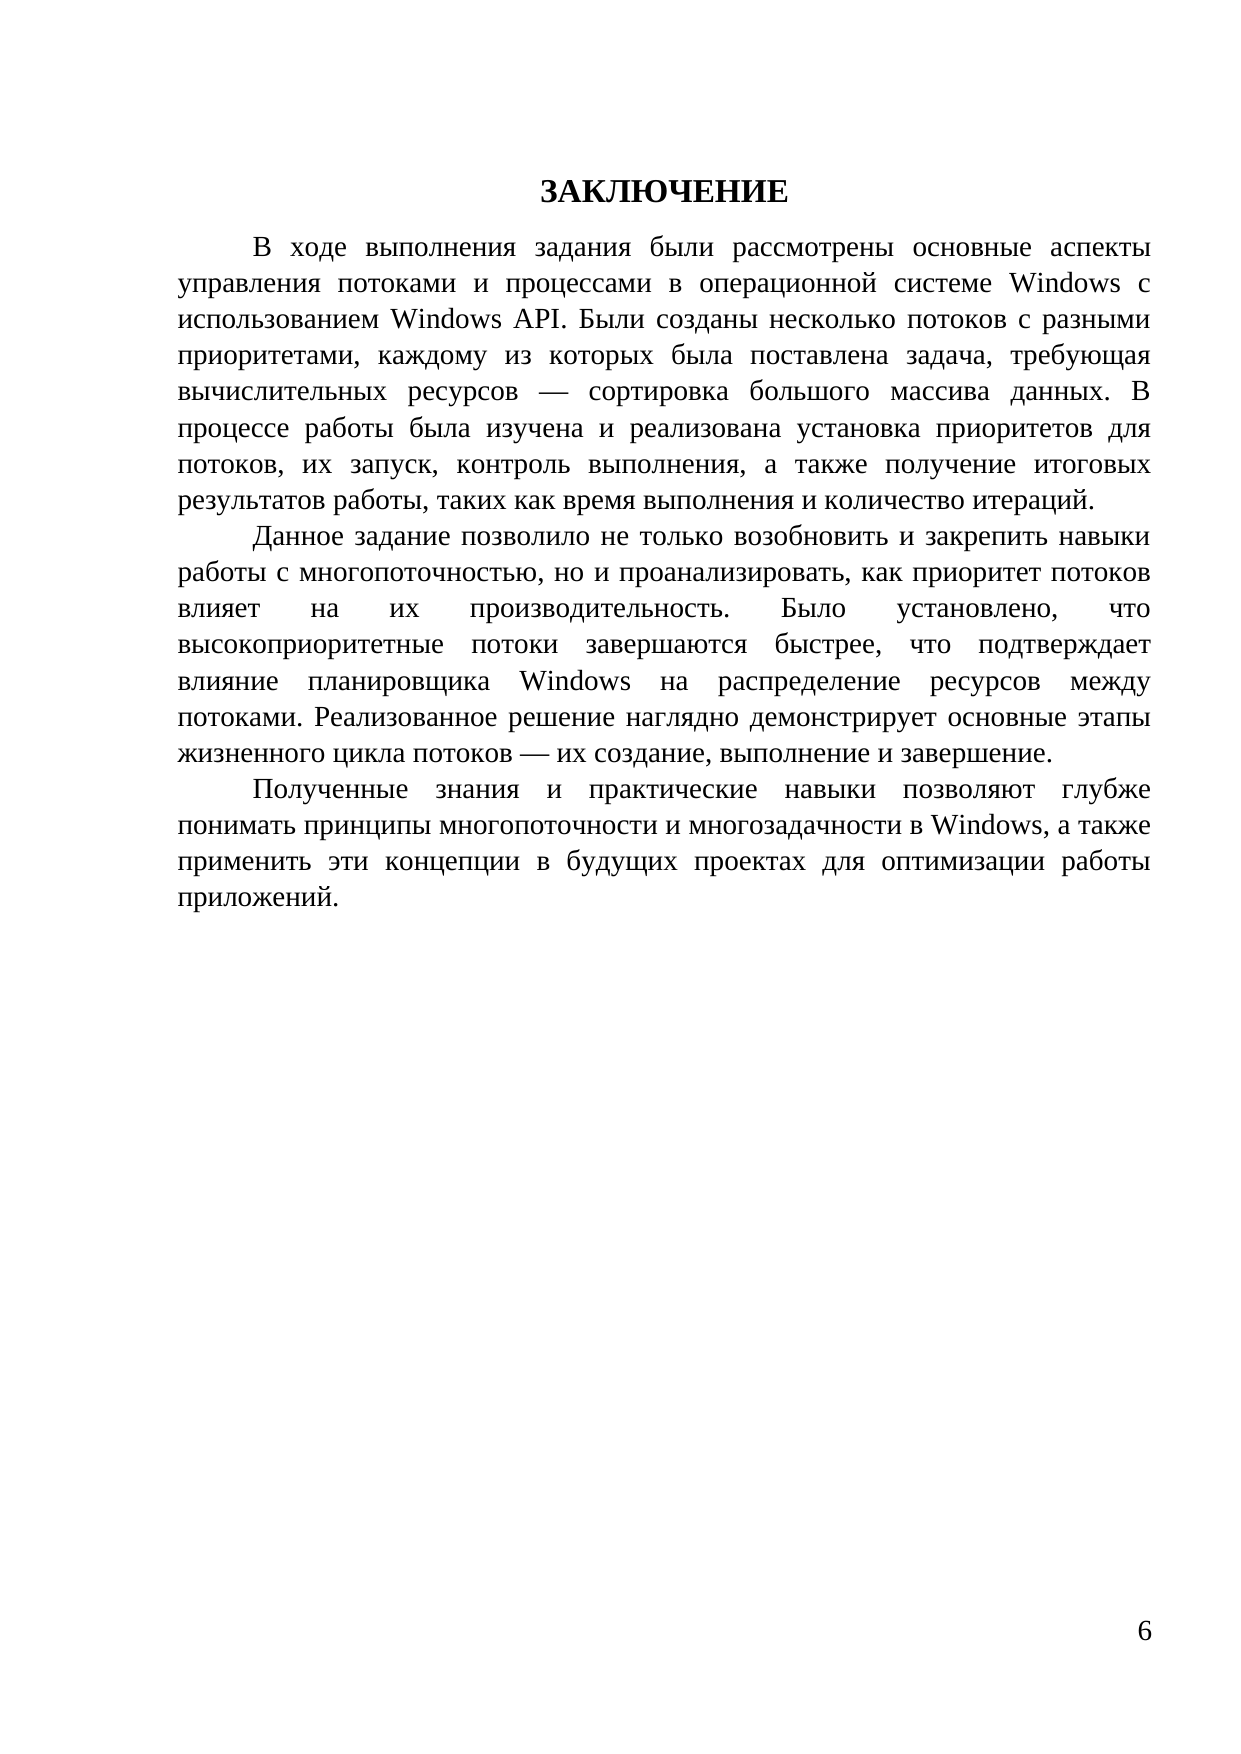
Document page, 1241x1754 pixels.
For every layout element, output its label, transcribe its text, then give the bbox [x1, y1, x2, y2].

text В ходе выполнения задания были рассмотрены основные аспекты управления потоками и процессами в операционной системе Windows с использованием Windows API. Были созданы несколько потоков с разными приоритетами, каждому из которых была поставлена задача, требующая вычислительных ресурсов — сортировка большого массива данных. В процессе работы была изучена и реализована установка приоритетов для потоков, их запуск, контроль выполнения, а также получение итоговых результатов работы, таких как время выполнения и количество итераций. [177, 229, 1152, 516]
text ЗАКЛЮЧЕНИЕ [177, 171, 1152, 209]
text Полученные знания и практические навыки позволяют глубже понимать принципы многопоточности и многозадачности в Windows, а также применить эти концепции в будущих проектах для оптимизации работы приложений. [177, 771, 1152, 913]
text Данное задание позволило не только возобновить и закрепить навыки работы с многопоточностью, но и проанализировать, как приоритет потоков влияет на их производительность. Было установлено, что высокоприоритетные потоки завершаются быстрее, что подтверждает влияние планировщика Windows на распределение ресурсов между потоками. Реализованное решение наглядно демонстрирует основные этапы жизненного цикла потоков — их создание, выполнение и завершение. [177, 518, 1152, 768]
